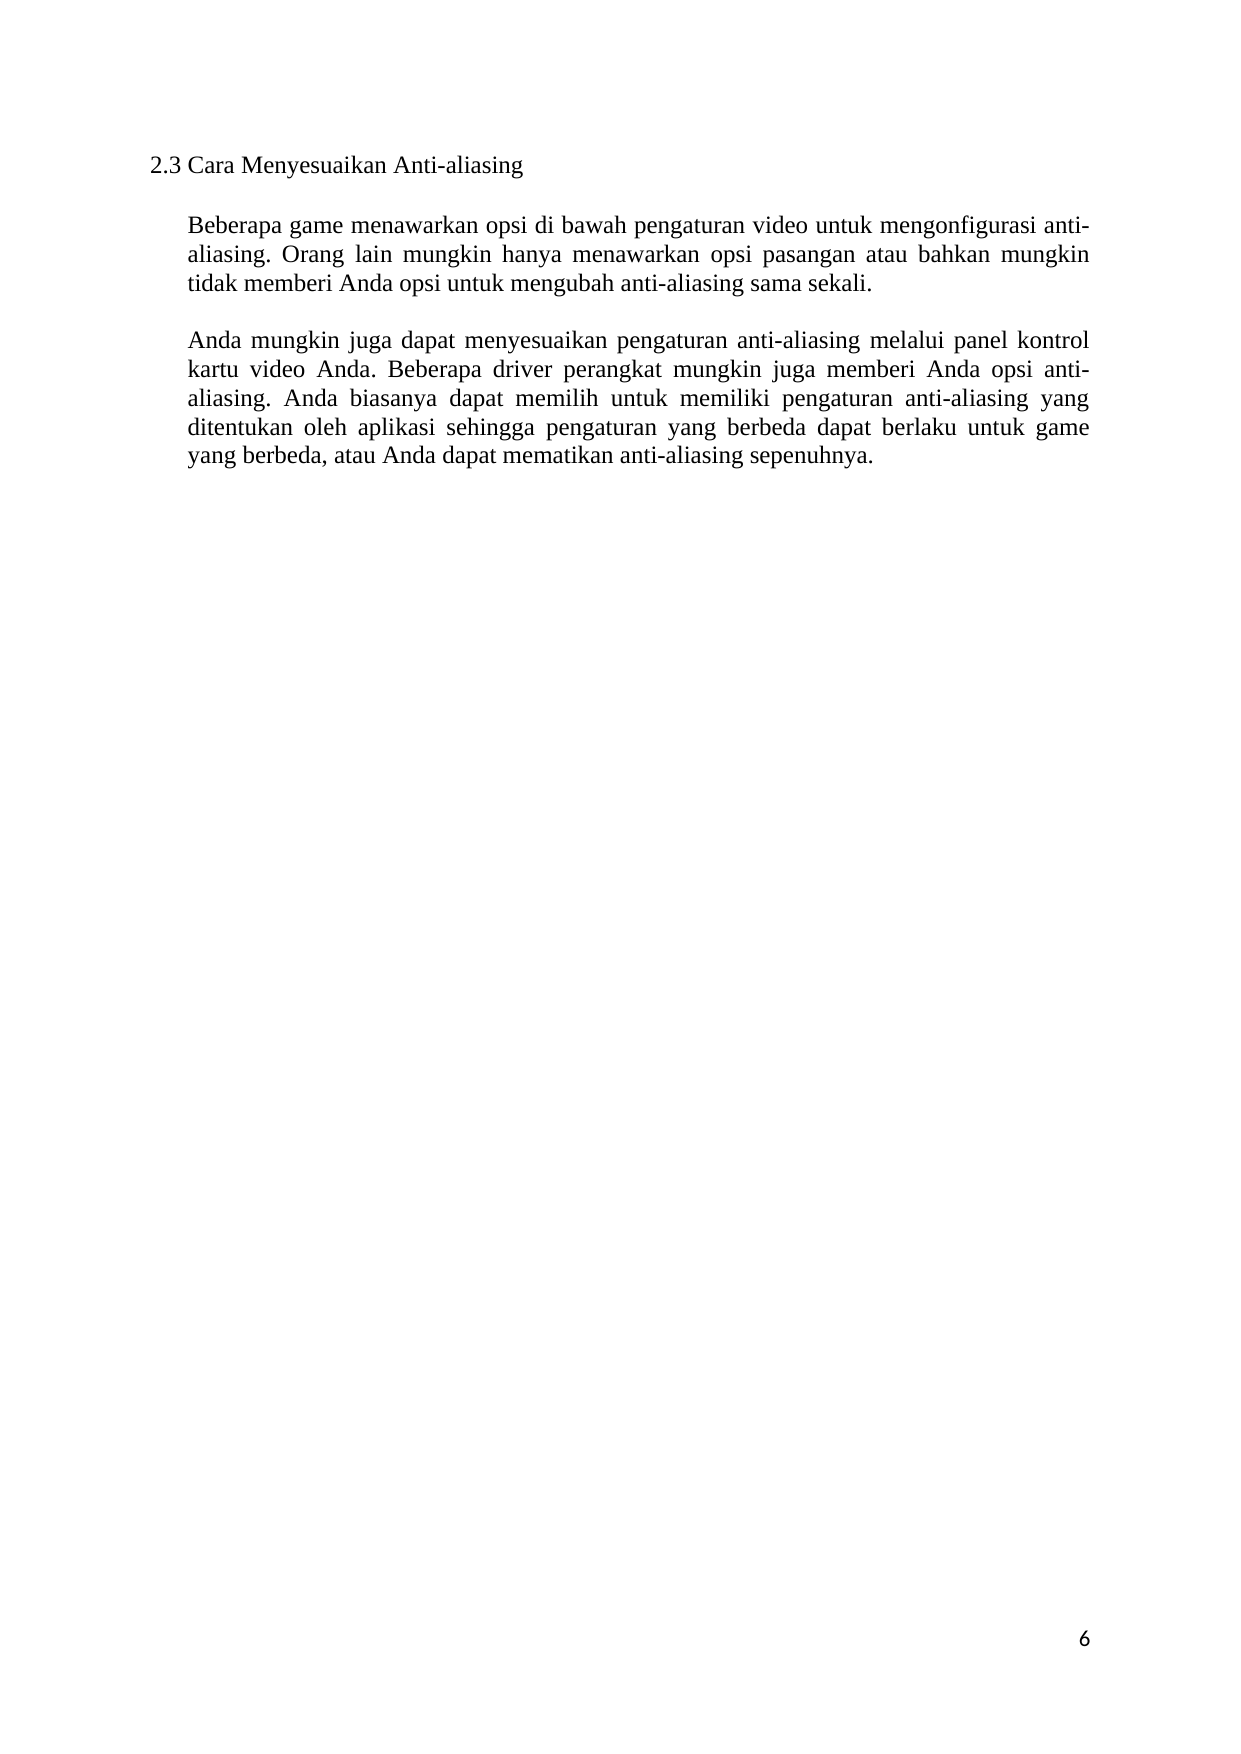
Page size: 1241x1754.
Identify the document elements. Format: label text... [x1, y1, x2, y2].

text Anda mungkin juga dapat menyesuaikan pengaturan anti-aliasing melalui panel kontrol kartu video Anda. Beberapa driver perangkat mungkin juga memberi Anda opsi anti-aliasing. Anda biasanya dapat memilih untuk memiliki pengaturan anti-aliasing yang ditentukan oleh aplikasi sehingga pengaturan yang berbeda dapat berlaku untuk game yang berbeda, atau Anda dapat mematikan anti-aliasing sepenuhnya. [187, 326, 1090, 469]
text Beberapa game menawarkan opsi di bawah pengaturan video untuk mengonfigurasi anti-aliasing. Orang lain mungkin hanya menawarkan opsi pasangan atau bahkan mungkin tidak memberi Anda opsi untuk mengubah anti-aliasing sama sekali. [187, 210, 1090, 296]
list Cara Menyesuaikan Anti-aliasing [150, 150, 1090, 179]
